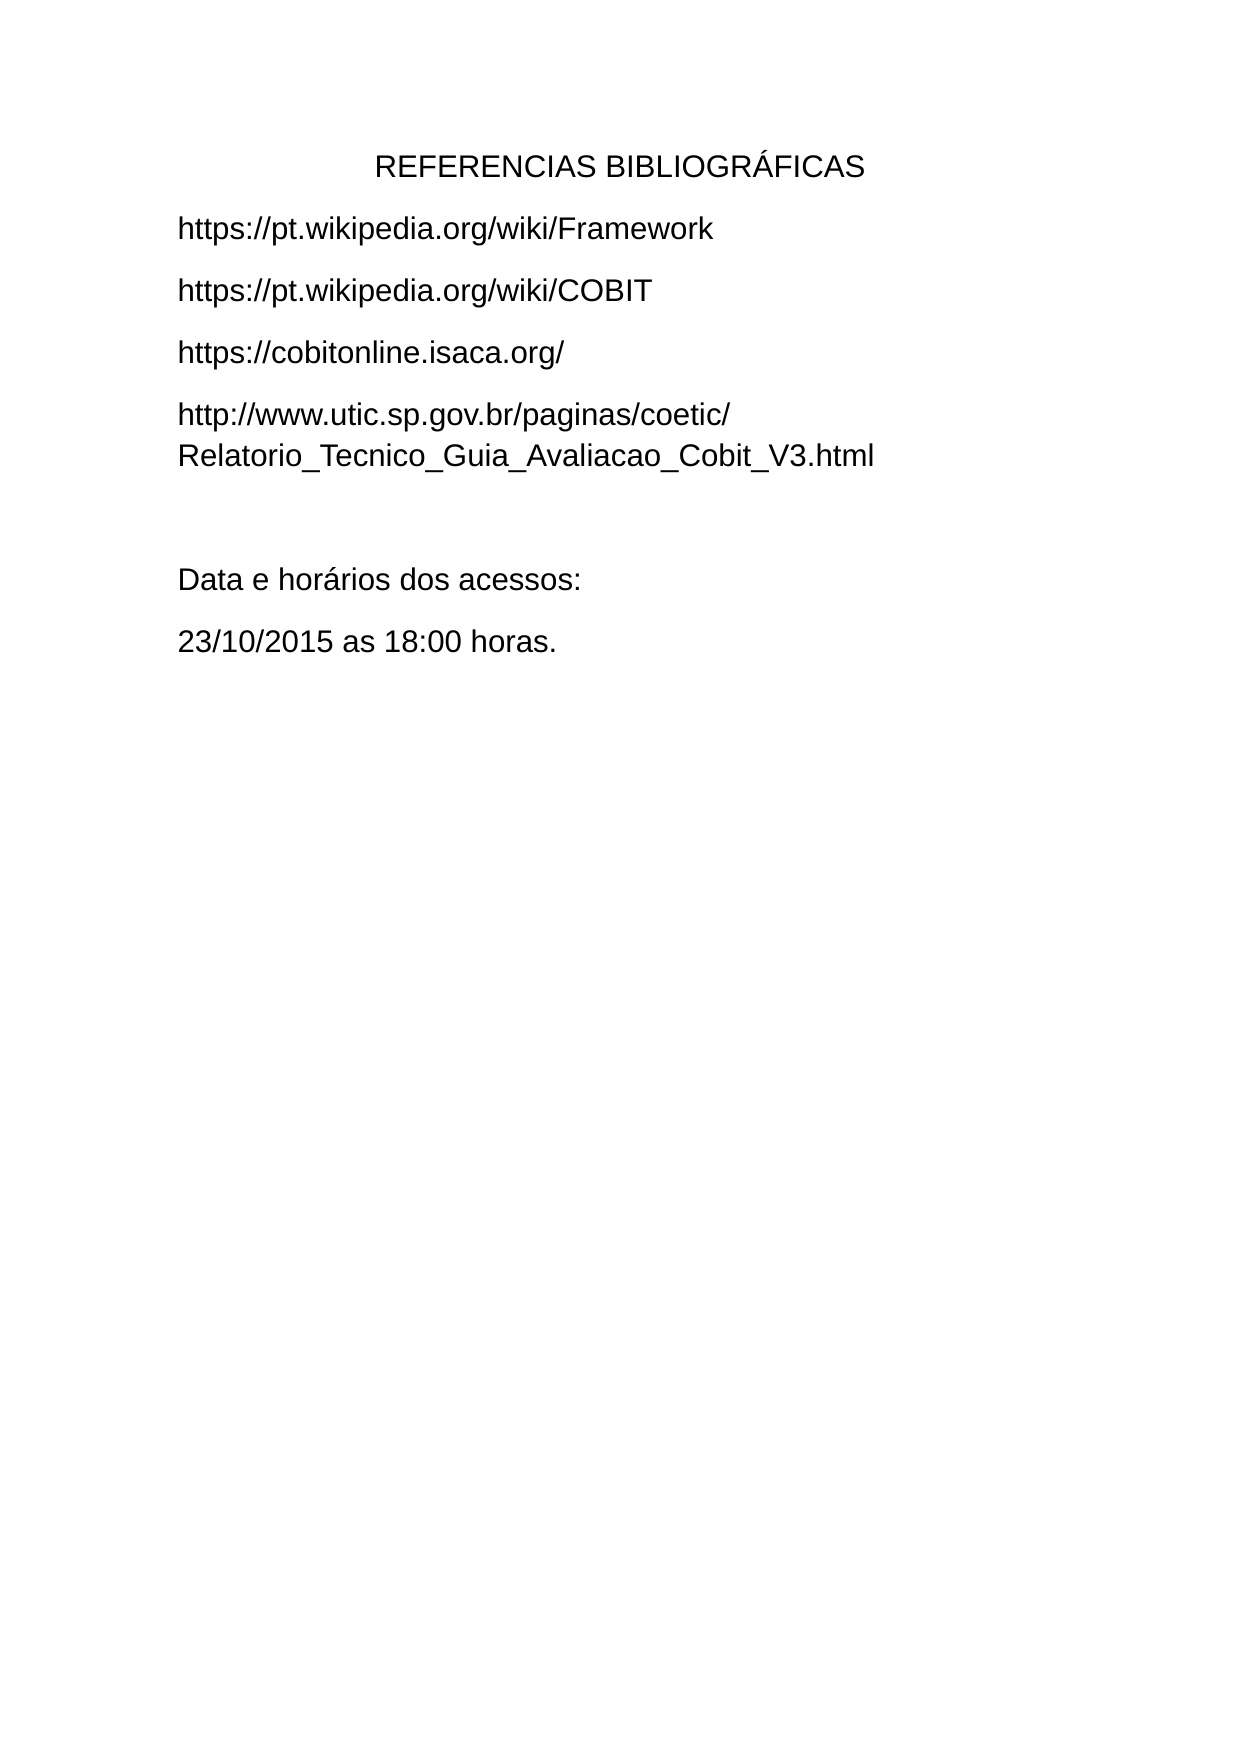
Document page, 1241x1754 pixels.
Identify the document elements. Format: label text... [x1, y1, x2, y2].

text https://pt.wikipedia.org/wiki/Framework [177, 210, 1063, 246]
text 23/10/2015 as 18:00 horas. [177, 623, 1063, 659]
text http://www.utic.sp.gov.br/paginas/coetic/Relatorio_Tecnico_Guia_Avaliacao_Cobit_V3.html [177, 396, 1063, 473]
text https://pt.wikipedia.org/wiki/COBIT [177, 272, 1063, 308]
text https://cobitonline.isaca.org/ [177, 334, 1063, 370]
text Data e horários dos acessos: [177, 561, 1063, 597]
text REFERENCIAS BIBLIOGRÁFICAS [177, 148, 1063, 183]
